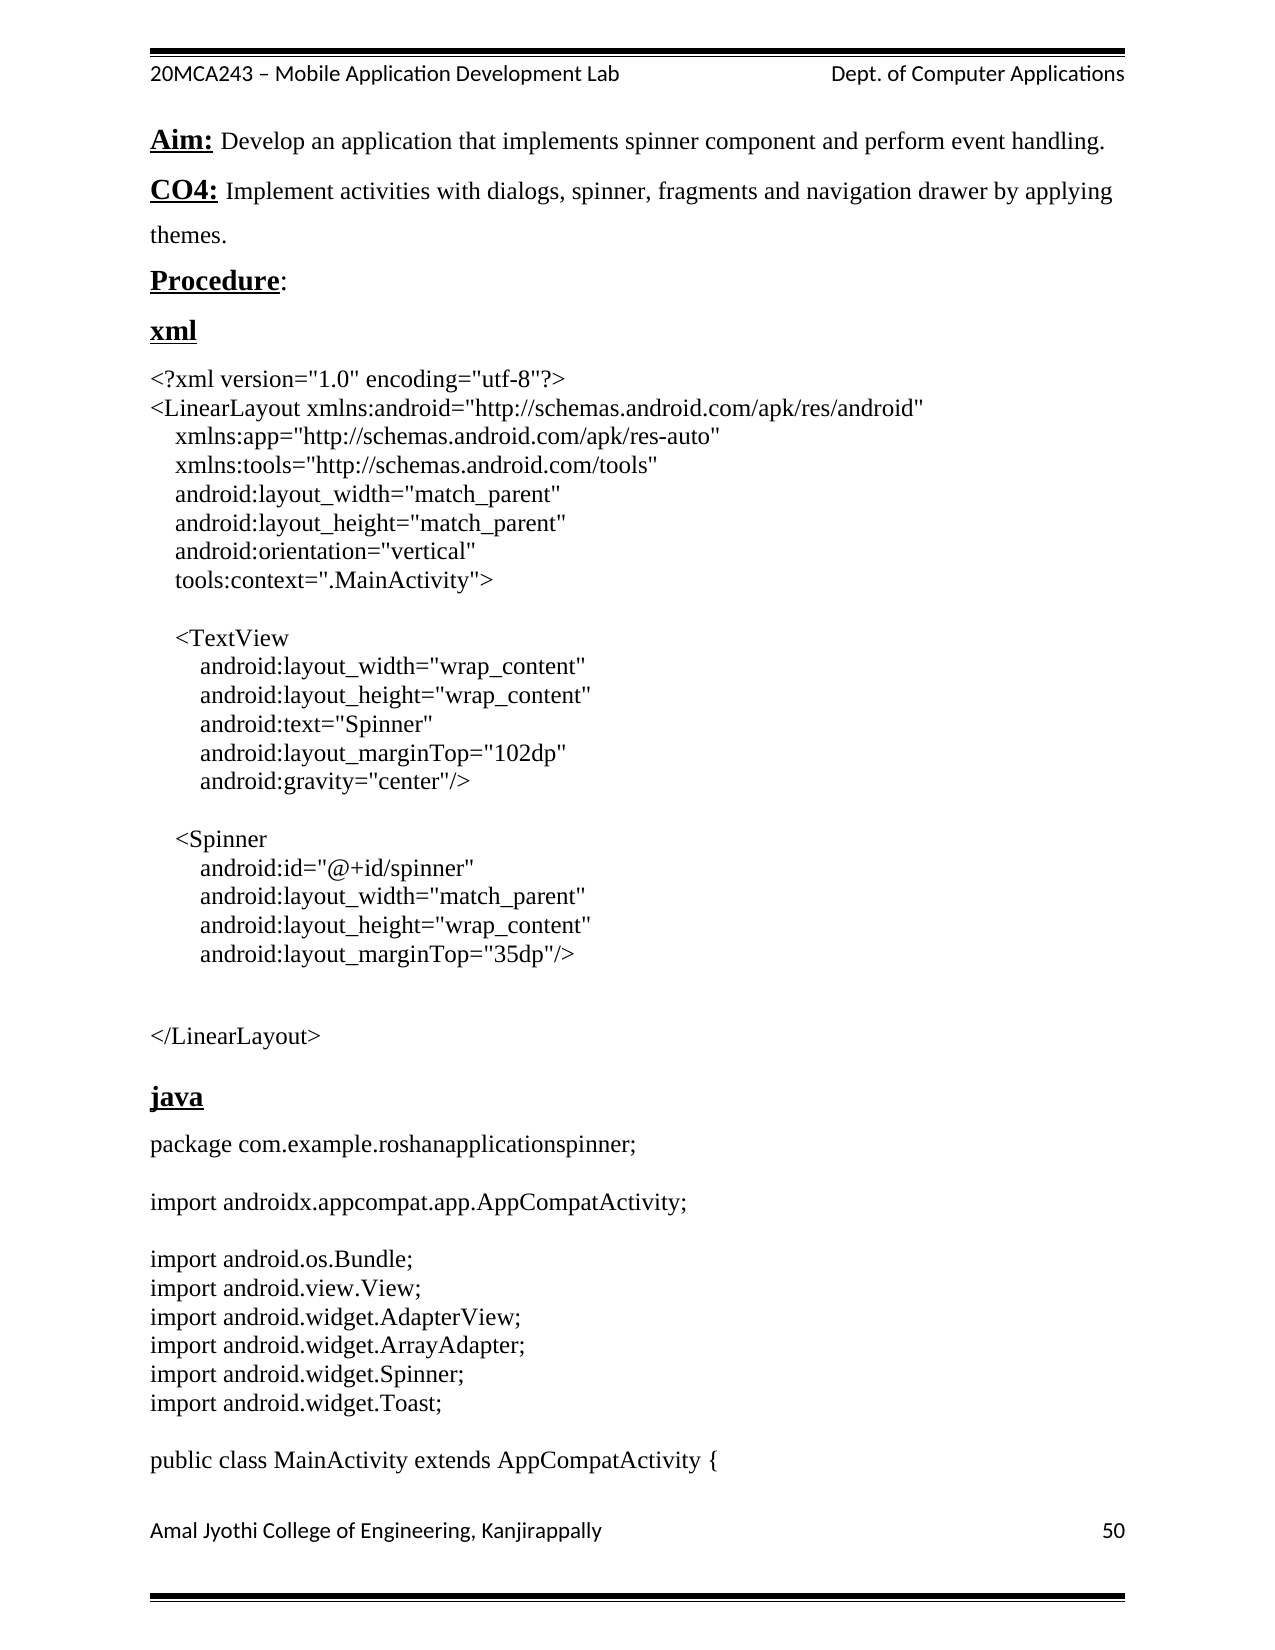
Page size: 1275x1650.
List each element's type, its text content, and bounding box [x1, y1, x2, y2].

text android:layout_height="wrap_content" [150, 680, 1125, 709]
text import android.widget.Toast; [150, 1388, 1125, 1417]
text import android.widget.ArrayAdapter; [150, 1330, 1125, 1359]
text <?xml version="1.0" encoding="utf-8"?> [150, 364, 1125, 393]
text <LinearLayout xmlns:android="http://schemas.android.com/apk/res/android" [150, 393, 1125, 421]
text android:layout_width="match_parent" [150, 881, 1125, 910]
text android:gravity="center"/> [150, 766, 1125, 795]
text <Spinner [150, 824, 1125, 853]
text <TextView [150, 623, 1125, 651]
text android:layout_marginTop="102dp" [150, 738, 1125, 766]
text import android.view.View; [150, 1273, 1125, 1302]
text import android.widget.AdapterView; [150, 1302, 1125, 1330]
text xmlns:tools="http://schemas.android.com/tools" [150, 450, 1125, 479]
text public class MainActivity extends AppCompatActivity { [150, 1445, 1125, 1474]
text Procedure: [150, 263, 1125, 297]
text import android.widget.Spinner; [150, 1359, 1125, 1388]
text CO4: Implement activities with dialogs, spinner, fragments and navigation drawer by applying themes. [150, 172, 1125, 249]
text package com.example.roshanapplicationspinner; [150, 1129, 1125, 1158]
text android:layout_marginTop="35dp"/> [150, 939, 1125, 968]
text android:layout_width="wrap_content" [150, 651, 1125, 680]
text import androidx.appcompat.app.AppCompatActivity; [150, 1187, 1125, 1215]
text </LinearLayout> [150, 1021, 1125, 1050]
text Aim: Develop an application that implements spinner component and perform event handling. [150, 122, 1125, 155]
text android:text="Spinner" [150, 709, 1125, 738]
text android:layout_width="match_parent" [150, 479, 1125, 508]
text import android.os.Bundle; [150, 1244, 1125, 1273]
text xml [150, 313, 1125, 347]
text android:orientation="vertical" [150, 536, 1125, 565]
text xmlns:app="http://schemas.android.com/apk/res-auto" [150, 421, 1125, 450]
text android:layout_height="match_parent" [150, 508, 1125, 536]
text android:layout_height="wrap_content" [150, 910, 1125, 939]
text tools:context=".MainActivity"> [150, 565, 1125, 594]
text android:id="@+id/spinner" [150, 853, 1125, 881]
text java [150, 1079, 1125, 1112]
